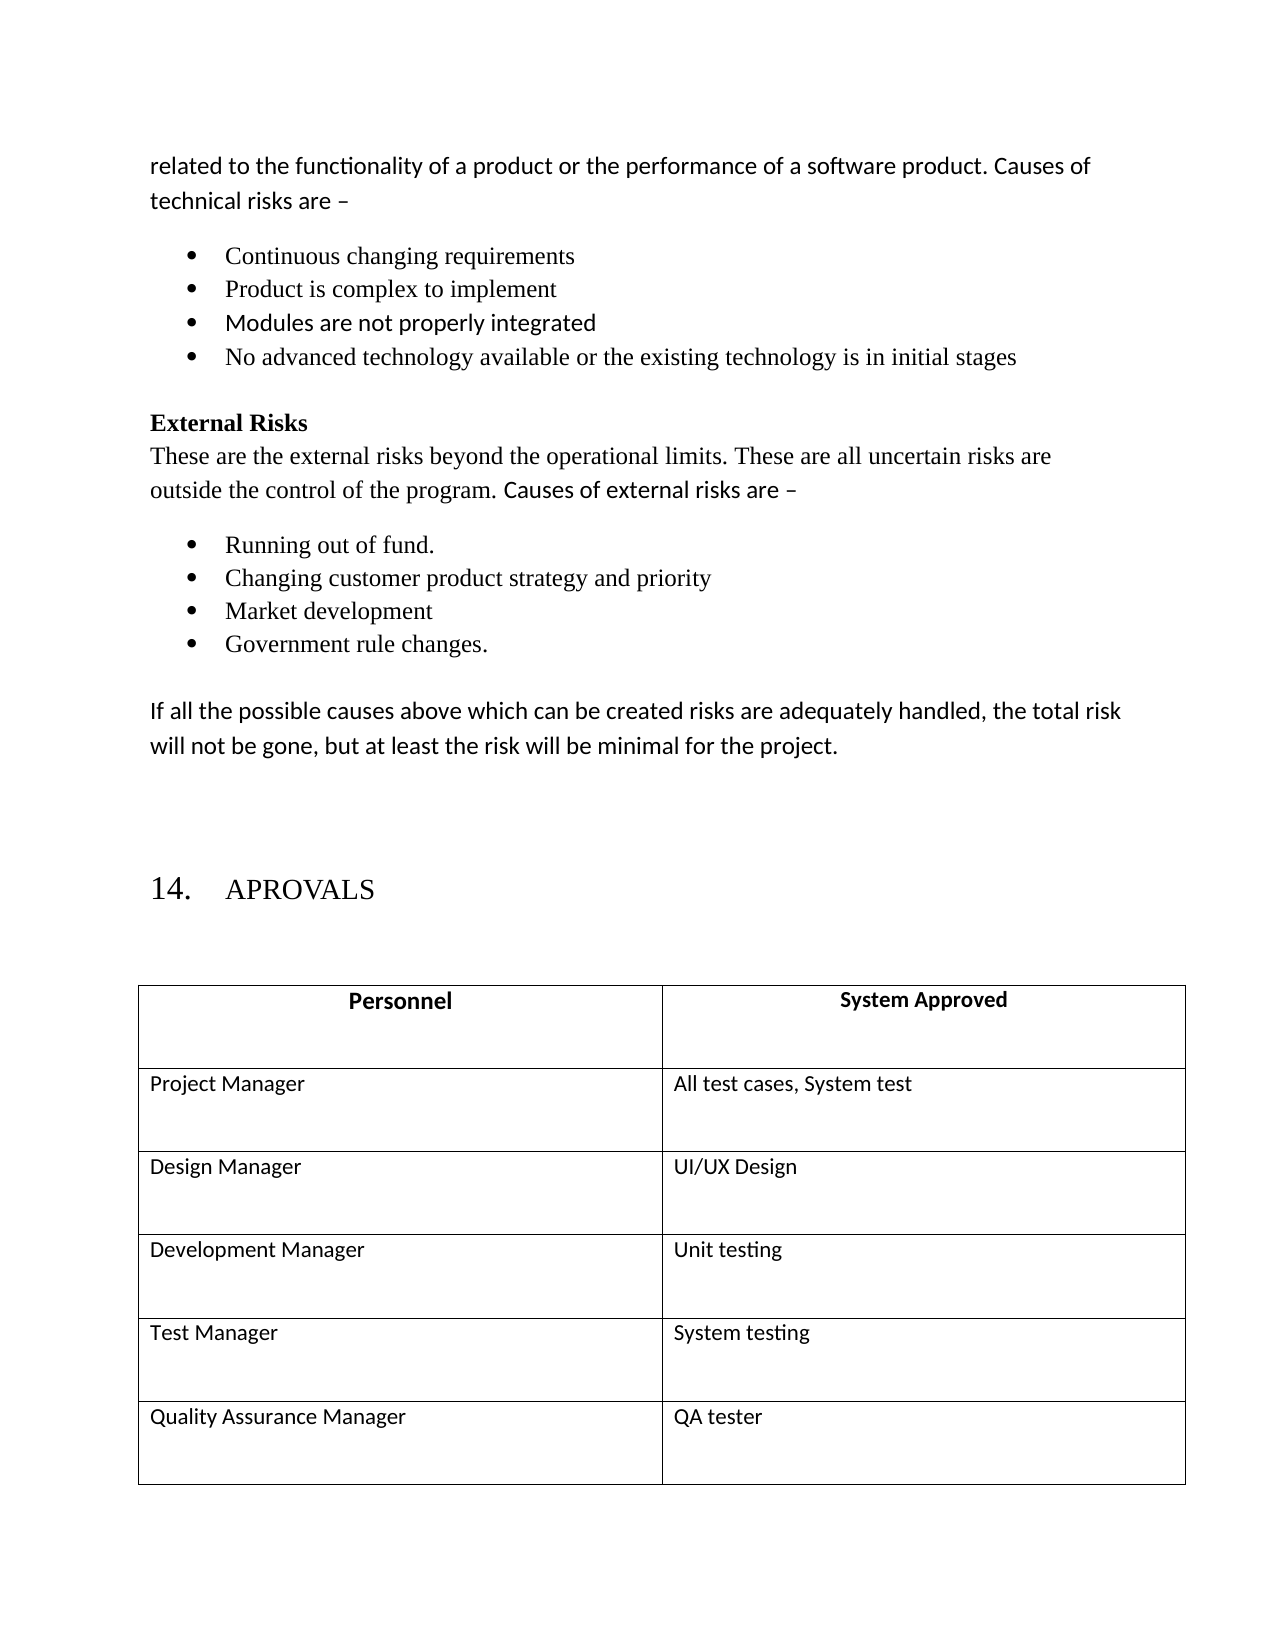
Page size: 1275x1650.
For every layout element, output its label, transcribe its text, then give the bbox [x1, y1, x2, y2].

table_cell Development Manager [139, 1235, 662, 1317]
subtitle APROVALS [150, 868, 1125, 906]
table_cell Test Manager [139, 1319, 662, 1401]
list Continuous changing requirements [187, 241, 1125, 269]
table_cell System testing [663, 1319, 1185, 1401]
list Changing customer product strategy and priority [187, 563, 1125, 592]
list Market development [187, 596, 1125, 625]
text These are the external risks beyond the operational limits. These are all uncertain risks are outside the control of the program. Causes of external risks are – [150, 441, 1125, 505]
table_cell Quality Assurance Manager [139, 1402, 662, 1484]
list Modules are not properly integrated [187, 307, 1125, 337]
table_header Personnel [139, 986, 662, 1068]
text If all the possible causes above which can be created risks are adequately handled, the total risk will not be gone, but at least the risk will be minimal for the project. [150, 695, 1125, 761]
table_header System Approved [663, 986, 1185, 1068]
table_cell Unit testing [663, 1235, 1185, 1317]
list Government rule changes. [187, 629, 1125, 658]
table_cell QA tester [663, 1402, 1185, 1484]
table_cell UI/UX Design [663, 1152, 1185, 1234]
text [150, 150, 1125, 216]
text External Risks [150, 408, 1125, 437]
list Running out of fund. [187, 530, 1125, 559]
table_cell Project Manager [139, 1069, 662, 1151]
table_cell All test cases, System test [663, 1069, 1185, 1151]
table_cell Design Manager [139, 1152, 662, 1234]
list No advanced technology available or the existing technology is in initial stages [187, 342, 1125, 371]
list Product is complex to implement [187, 274, 1125, 303]
